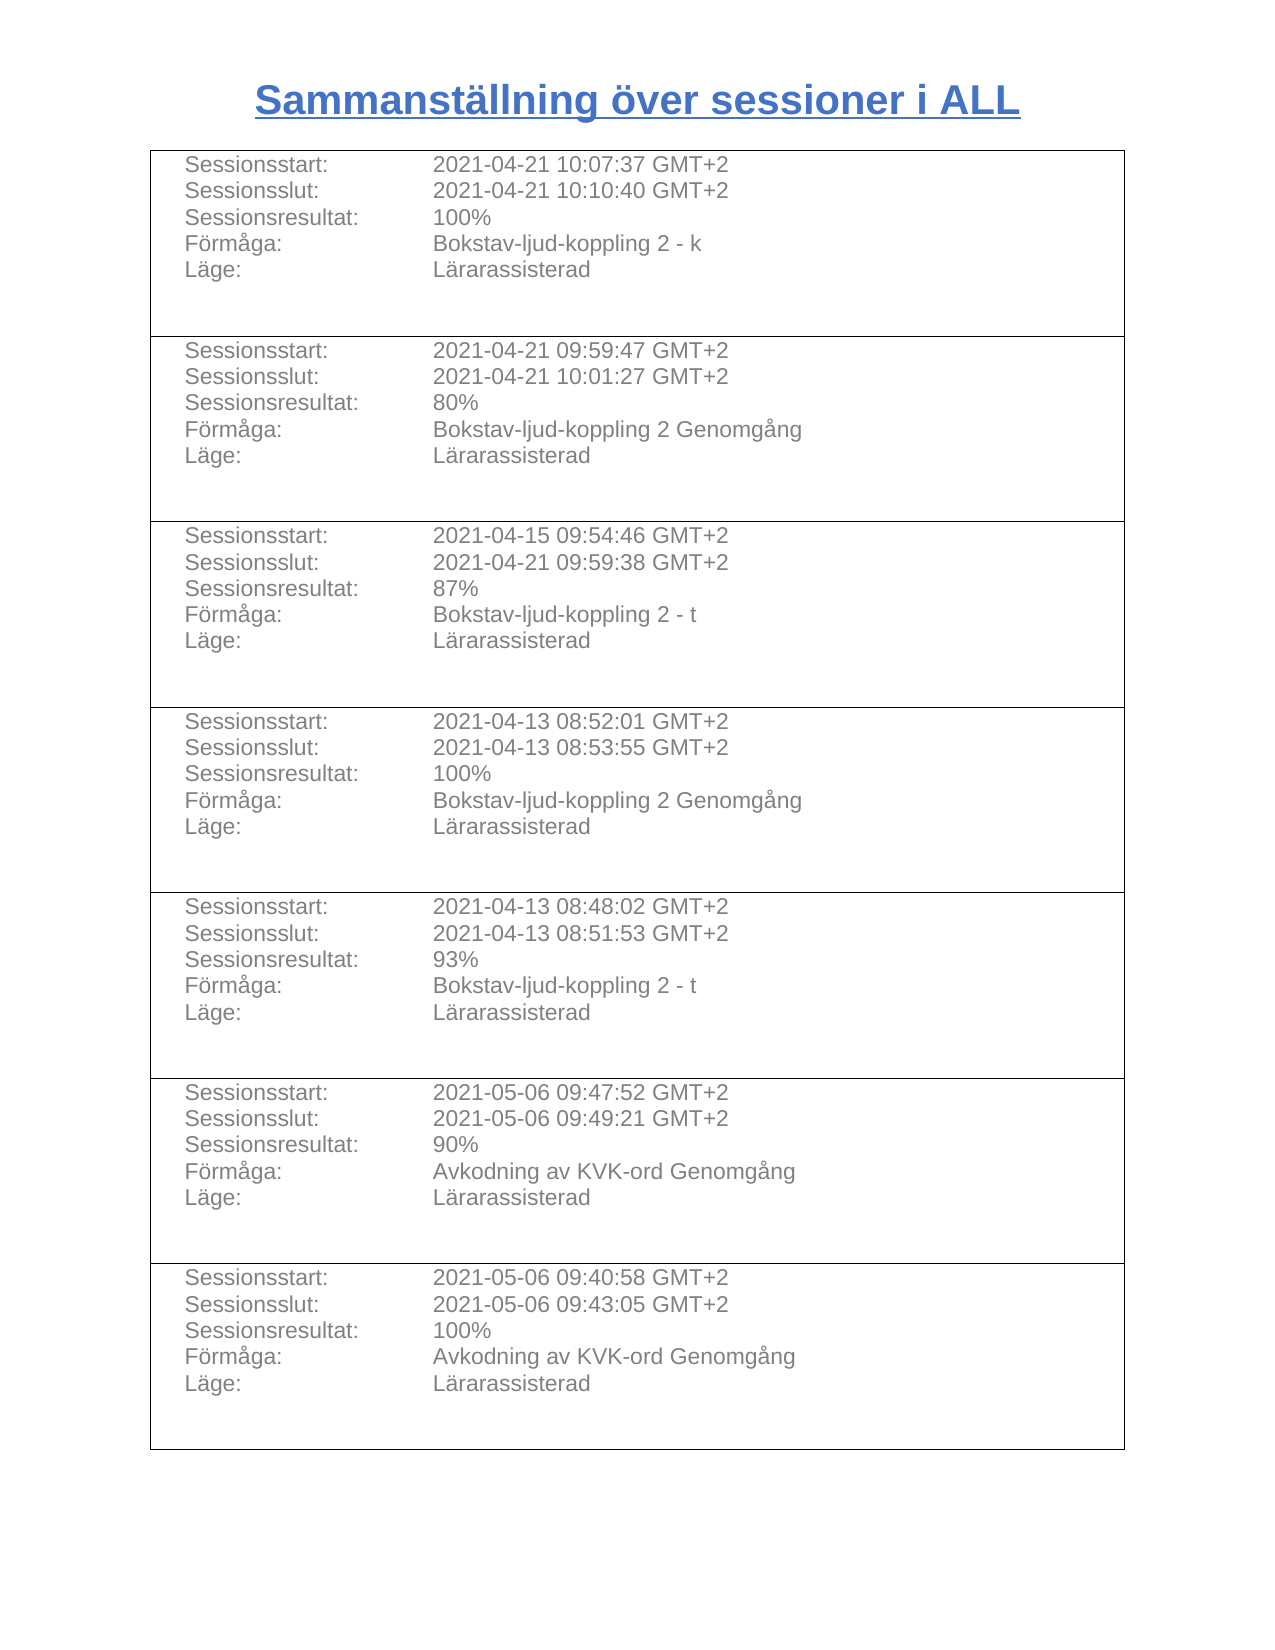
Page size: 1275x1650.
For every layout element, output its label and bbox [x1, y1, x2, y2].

table_cell [151, 151, 1124, 336]
table_cell [151, 893, 1124, 1078]
table_cell [151, 708, 1124, 892]
table_cell [151, 337, 1124, 521]
table_cell [151, 1079, 1124, 1263]
table_cell [151, 522, 1124, 707]
table_cell [151, 1264, 1124, 1449]
